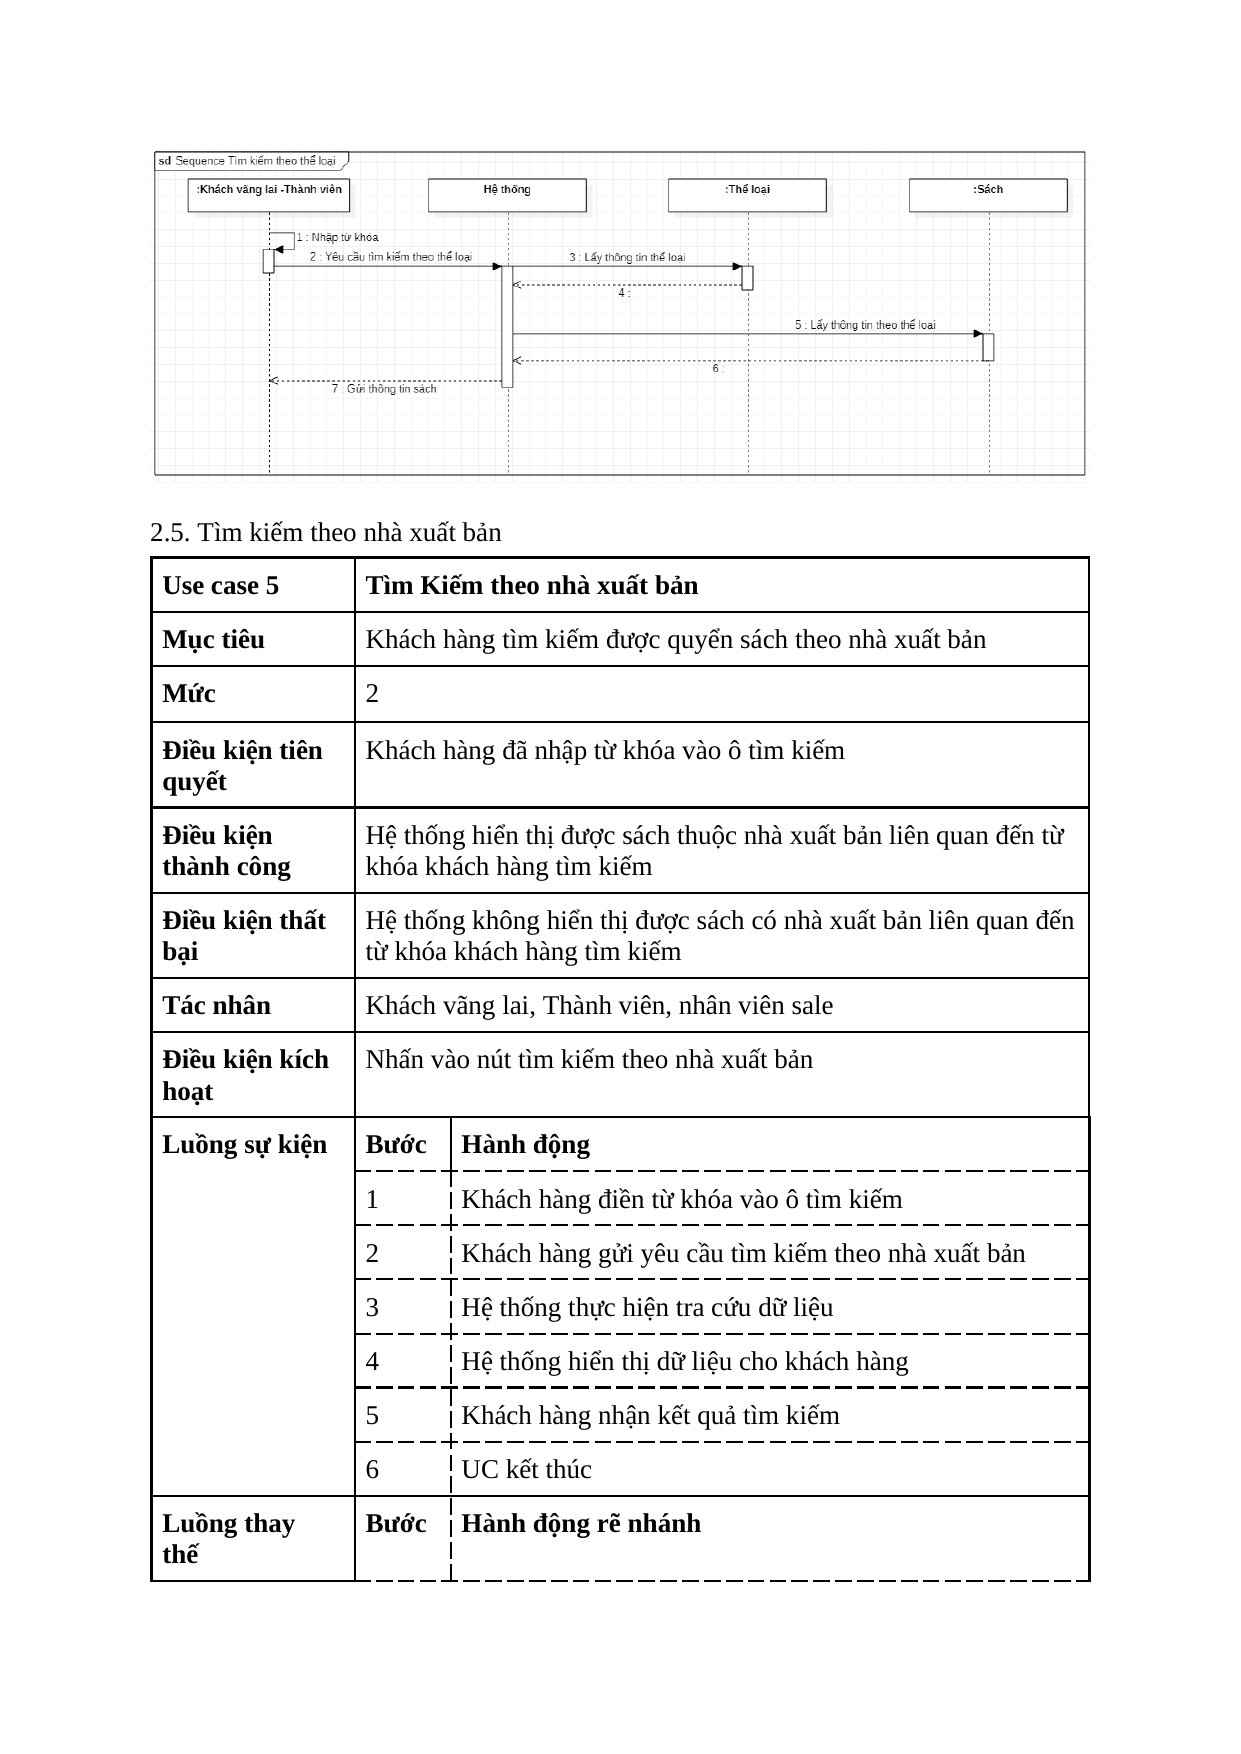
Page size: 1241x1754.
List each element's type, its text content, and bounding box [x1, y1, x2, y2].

table_cell UC kết thúc [451, 1441, 1088, 1494]
table_cell Hành động rẽ nhánh [451, 1497, 1088, 1580]
table_cell Khách hàng đã nhập từ khóa vào ô tìm kiếm [356, 723, 1088, 806]
table_cell Hành động [452, 1118, 1088, 1170]
table_cell Hệ thống hiển thị được sách thuộc nhà xuất bản liên quan đến từ khóa khách hàng tìm kiếm [356, 809, 1088, 892]
table_cell Luồng thay thế [153, 1497, 354, 1580]
table_cell Khách hàng tìm kiếm được quyển sách theo nhà xuất bản [356, 613, 1088, 665]
table_cell Hệ thống hiển thị dữ liệu cho khách hàng [451, 1333, 1088, 1386]
table_header Tìm Kiếm theo nhà xuất bản [356, 559, 1088, 611]
table_cell Điều kiện thất bại [153, 894, 354, 977]
table_cell 4 [356, 1333, 451, 1386]
text 2.5. Tìm kiếm theo nhà xuất bản [150, 516, 1090, 547]
table_cell 6 [356, 1441, 451, 1494]
table_cell Bước [356, 1497, 451, 1580]
table_cell 2 [356, 1224, 451, 1278]
table_cell 5 [356, 1386, 451, 1441]
picture [150, 150, 1091, 483]
table_cell 3 [356, 1278, 451, 1332]
table_header Use case 5 [153, 559, 354, 611]
table_cell Mức [153, 667, 354, 721]
table_cell 2 [356, 667, 1088, 721]
table_cell Mục tiêu [153, 613, 354, 665]
table_cell Điều kiện thành công [153, 809, 354, 892]
table_cell Khách hàng nhận kết quả tìm kiếm [451, 1386, 1088, 1441]
table_cell Hệ thống không hiển thị được sách có nhà xuất bản liên quan đến từ khóa khách hàng tìm kiếm [356, 894, 1088, 977]
table_cell Hệ thống thực hiện tra cứu dữ liệu [451, 1278, 1088, 1332]
table_cell Điều kiện kích hoạt [153, 1033, 354, 1116]
table_cell Điều kiện tiên quyết [153, 723, 354, 806]
table_cell Luồng sự kiện [153, 1118, 354, 1494]
table_cell Khách hàng gửi yêu cầu tìm kiếm theo nhà xuất bản [451, 1224, 1088, 1278]
table_cell Khách hàng điền từ khóa vào ô tìm kiếm [451, 1170, 1088, 1224]
table_cell Khách vãng lai, Thành viên, nhân viên sale [356, 979, 1088, 1031]
table_cell 1 [356, 1170, 451, 1224]
table_cell Tác nhân [153, 979, 354, 1031]
table_cell Nhấn vào nút tìm kiếm theo nhà xuất bản [356, 1033, 1088, 1116]
table_cell Bước [356, 1118, 450, 1170]
